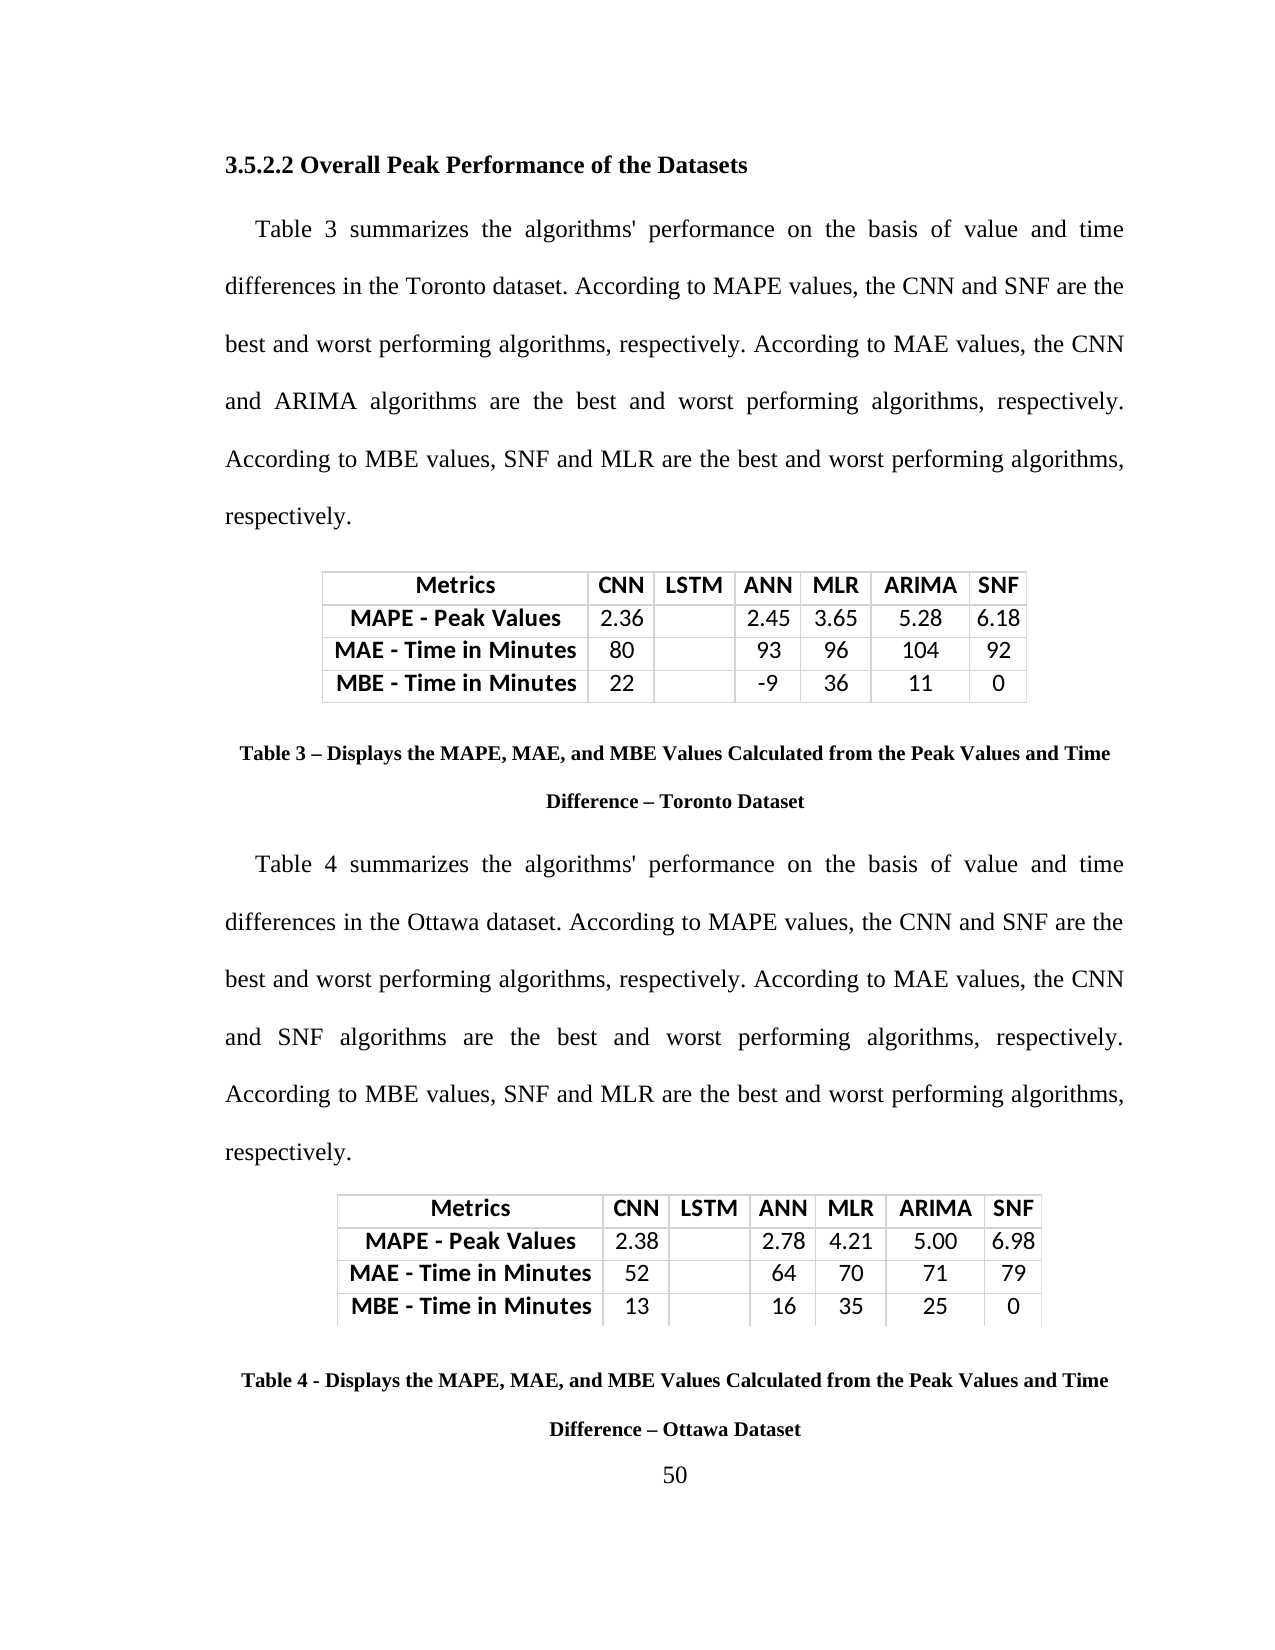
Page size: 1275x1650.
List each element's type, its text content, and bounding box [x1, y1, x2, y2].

text Table 3 – Displays the MAPE, MAE, and MBE Values Calculated from the Peak Values and Time Difference – Toronto Dataset [225, 741, 1125, 813]
text Table 4 summarizes the algorithms' performance on the basis of value and time differences in the Ottawa dataset. According to MAPE values, the CNN and SNF are the best and worst performing algorithms, respectively. According to MAE values, the CNN and SNF algorithms are the best and worst performing algorithms, respectively. According to MBE values, SNF and MLR are the best and worst performing algorithms, respectively. [225, 849, 1125, 1166]
text Table 4 - Displays the MAPE, MAE, and MBE Values Calculated from the Peak Values and Time Difference – Ottawa Dataset [225, 1368, 1125, 1441]
text Table 3 summarizes the algorithms' performance on the basis of value and time differences in the Toronto dataset. According to MAPE values, the CNN and SNF are the best and worst performing algorithms, respectively. According to MAE values, the CNN and ARIMA algorithms are the best and worst performing algorithms, respectively. According to MBE values, SNF and MLR are the best and worst performing algorithms, respectively. [225, 214, 1125, 530]
subtitle 3.5.2.2 Overall Peak Performance of the Datasets [225, 150, 1125, 179]
